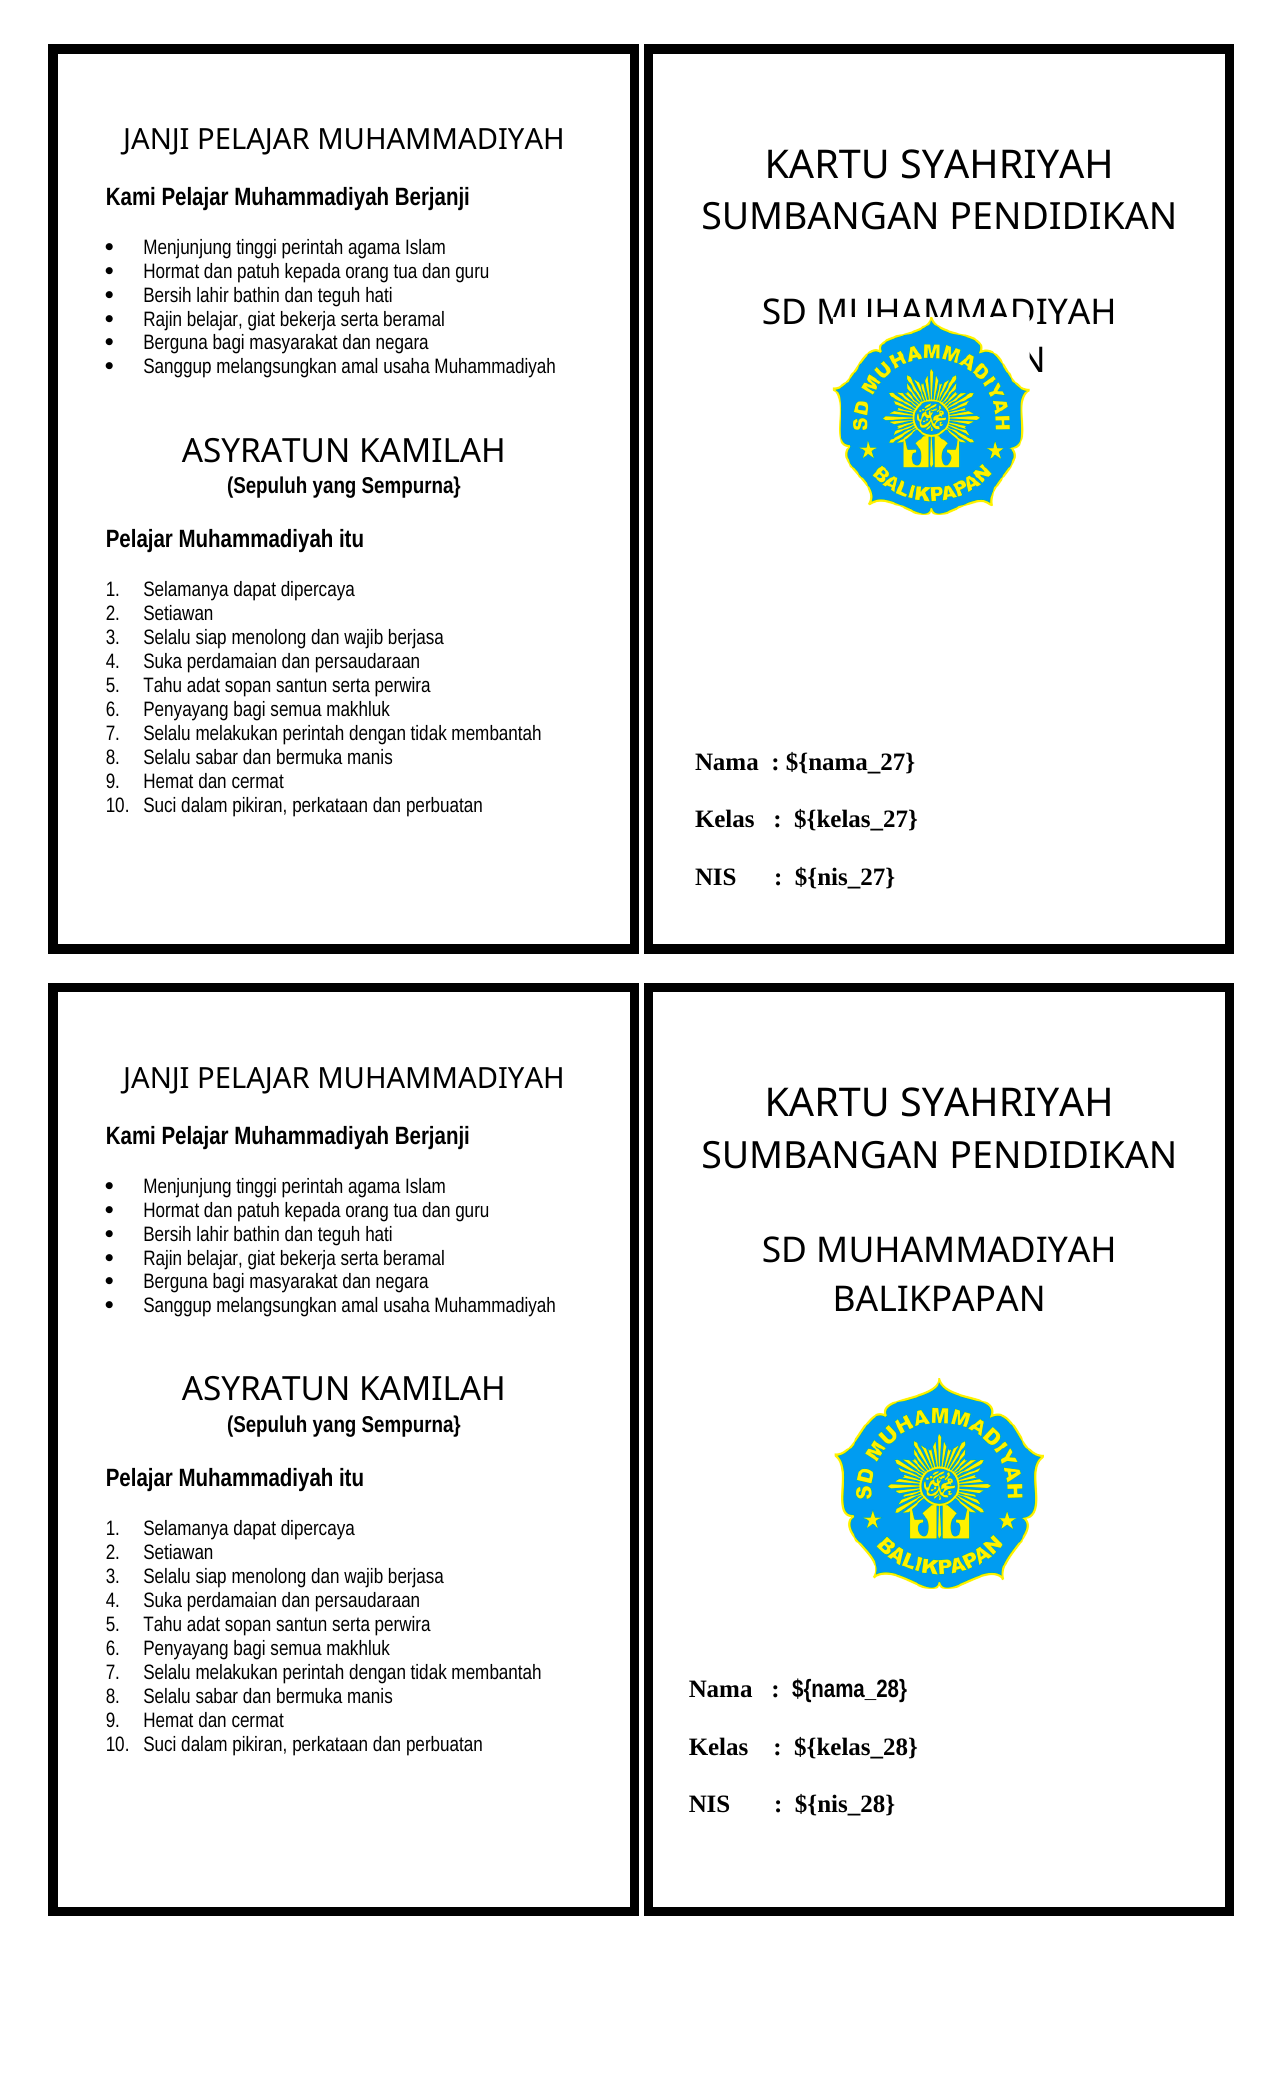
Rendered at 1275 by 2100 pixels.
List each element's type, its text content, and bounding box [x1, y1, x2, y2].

picture [832, 317, 1030, 515]
